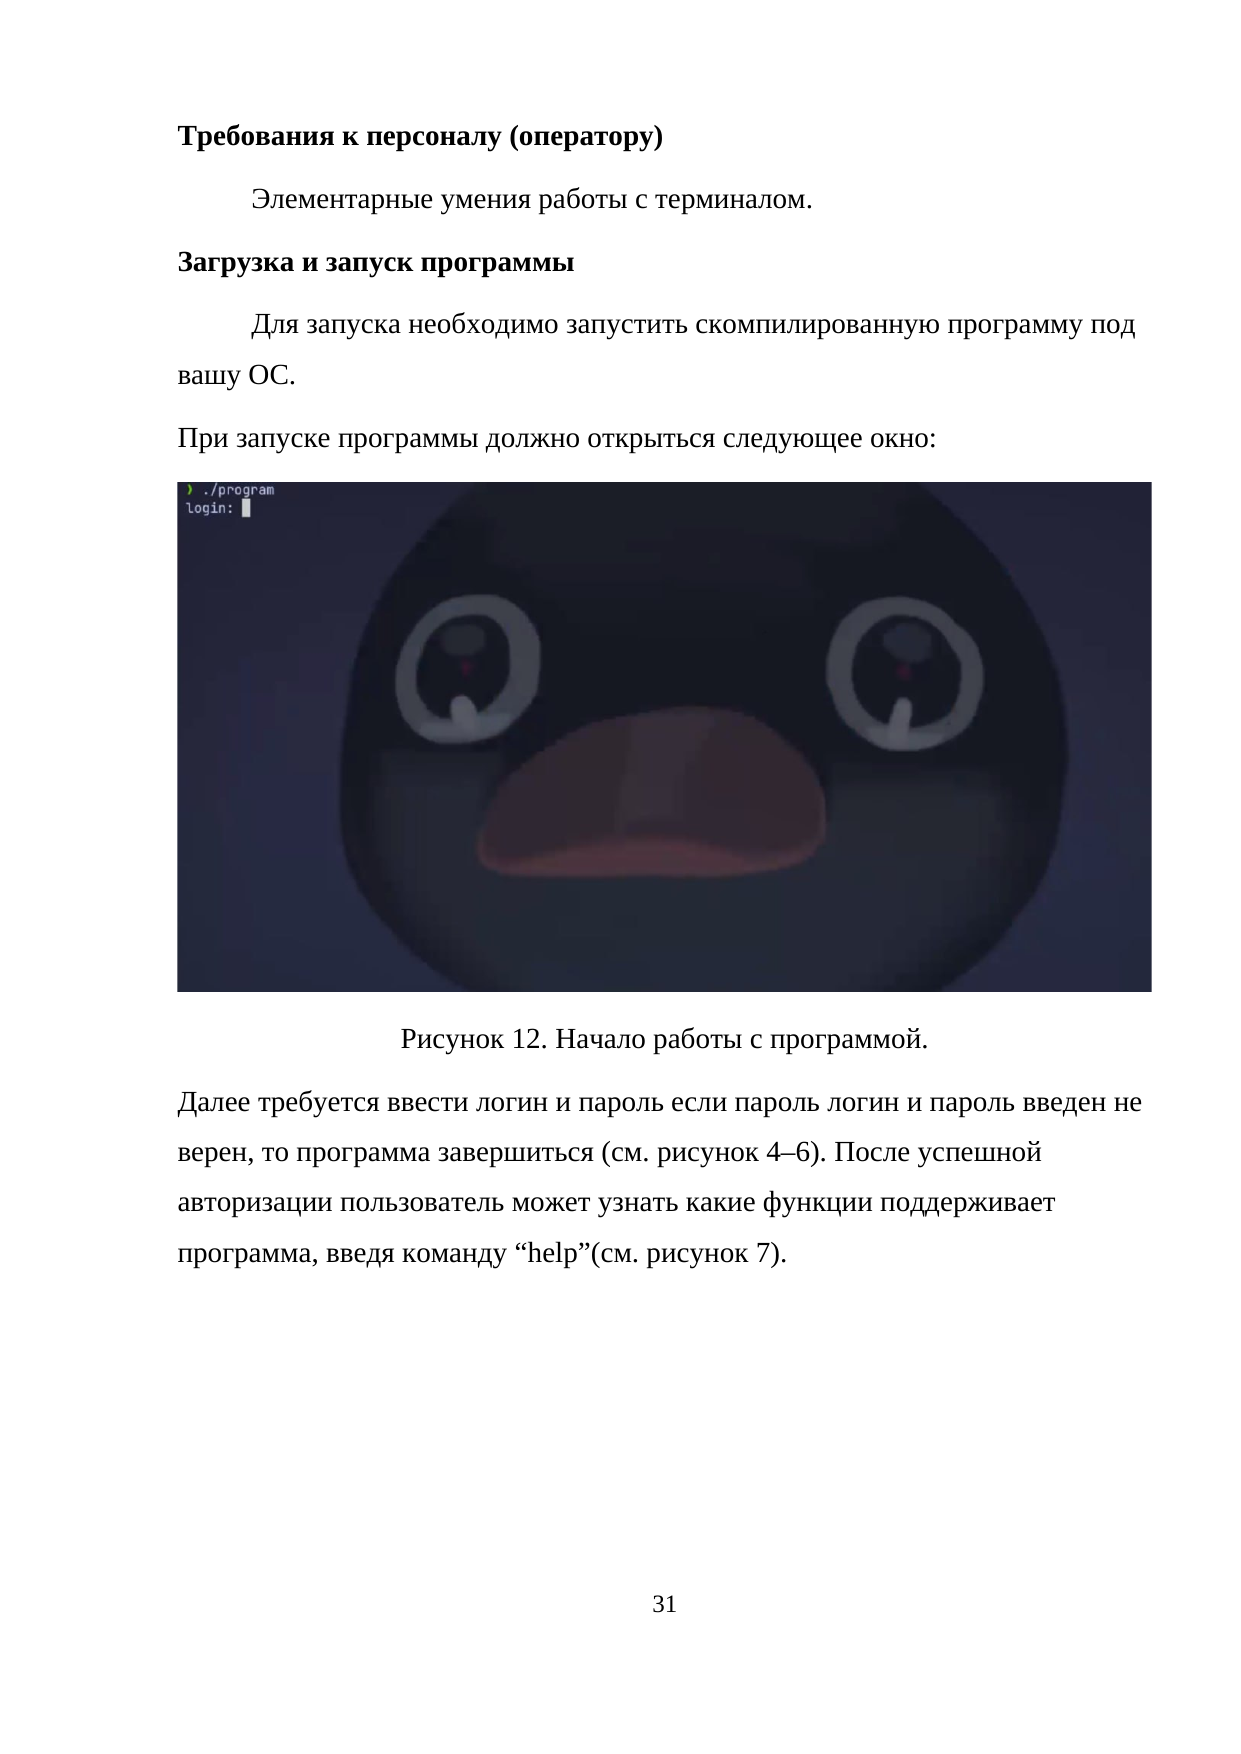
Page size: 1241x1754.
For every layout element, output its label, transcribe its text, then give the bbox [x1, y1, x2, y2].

text Элементарные умения работы с терминалом. [177, 181, 1152, 214]
text Далее требуется ввести логин и пароль если пароль логин и пароль введен не верен, то программа завершиться (см. рисунок 4–6). После успешной авторизации пользователь может узнать какие функции поддерживает программа, введя команду “help”(см. рисунок 7). [177, 1084, 1152, 1268]
text При запуске программы должно открыться следующее окно: [177, 420, 1152, 453]
picture [177, 482, 1152, 992]
text Рисунок 12. Начало работы с программой. [177, 1021, 1152, 1054]
text Для запуска необходимо запустить скомпилированную программу под вашу ОС. [177, 307, 1152, 390]
text Требования к персоналу (оператору) [177, 118, 1152, 152]
text Загрузка и запуск программы [177, 244, 1152, 277]
